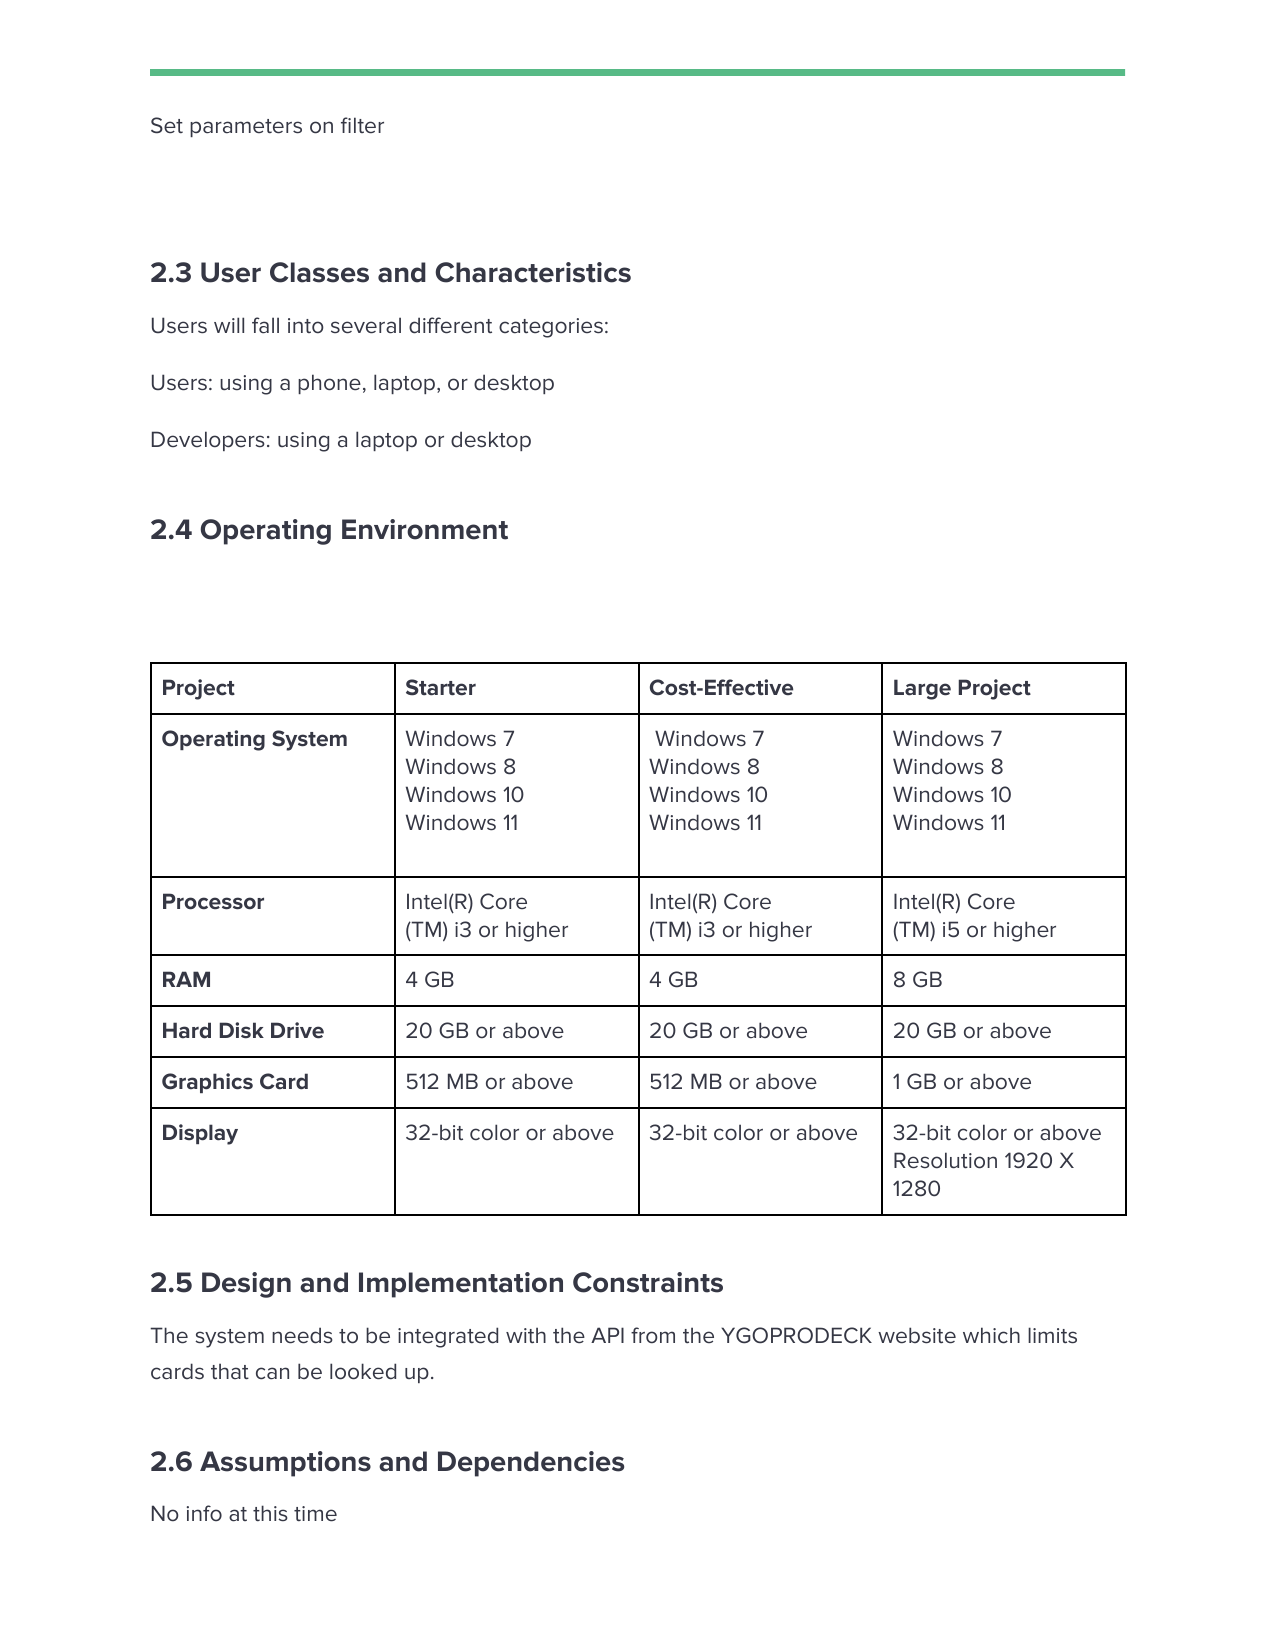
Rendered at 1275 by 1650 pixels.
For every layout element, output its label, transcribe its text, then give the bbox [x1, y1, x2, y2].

table_cell 512 MB or above [396, 1058, 638, 1107]
table_cell 1 GB or above [883, 1058, 1125, 1107]
table_cell Hard Disk Drive [152, 1007, 394, 1056]
table_cell Display [152, 1109, 394, 1213]
table_cell Intel(R) Core (TM) i3 or higher [396, 878, 638, 954]
table_header Project [152, 664, 394, 713]
text Users will fall into several different categories: [150, 312, 1125, 340]
table_header Starter [396, 664, 638, 713]
table_cell 4 GB [640, 956, 881, 1005]
table_cell Graphics Card [152, 1058, 394, 1107]
text Developers: using a laptop or desktop [150, 426, 1125, 454]
table_cell 32-bit color or above [640, 1109, 881, 1213]
table_cell 8 GB [883, 956, 1125, 1005]
text No info at this time [150, 1501, 1125, 1529]
subtitle 2.6 Assumptions and Dependencies [150, 1444, 1125, 1480]
table_cell 20 GB or above [396, 1007, 638, 1056]
text Set parameters on filter [150, 112, 1125, 140]
subtitle 2.5 Design and Implementation Constraints [150, 1266, 1125, 1301]
table_cell RAM [152, 956, 394, 1005]
table_cell Windows 7 Windows 8 Windows 10 Windows 11 [396, 715, 638, 876]
table_cell 20 GB or above [883, 1007, 1125, 1056]
table_cell Intel(R) Core (TM) i3 or higher [640, 878, 881, 954]
table_cell Operating System [152, 715, 394, 876]
text The system needs to be integrated with the API from the YGOPRODECK website which limits cards that can be looked up. [150, 1322, 1125, 1386]
table_cell Intel(R) Core (TM) i5 or higher [883, 878, 1125, 954]
picture [150, 69, 1125, 76]
table_cell Windows 7 Windows 8 Windows 10 Windows 11 [640, 715, 881, 876]
table_header Cost-Effective [640, 664, 881, 713]
table_header Large Project [883, 664, 1125, 713]
table_cell 32-bit color or above Resolution 1920 X 1280 [883, 1109, 1125, 1213]
table_cell 512 MB or above [640, 1058, 881, 1107]
table_cell 20 GB or above [640, 1007, 881, 1056]
subtitle 2.4 Operating Environment [150, 513, 1125, 548]
table_cell 32-bit color or above [396, 1109, 638, 1213]
text Users: using a phone, laptop, or desktop [150, 369, 1125, 397]
table_cell 4 GB [396, 956, 638, 1005]
table_cell Processor [152, 878, 394, 954]
subtitle 2.3 User Classes and Characteristics [150, 256, 1125, 291]
table_cell Windows 7 Windows 8 Windows 10 Windows 11 [883, 715, 1125, 876]
